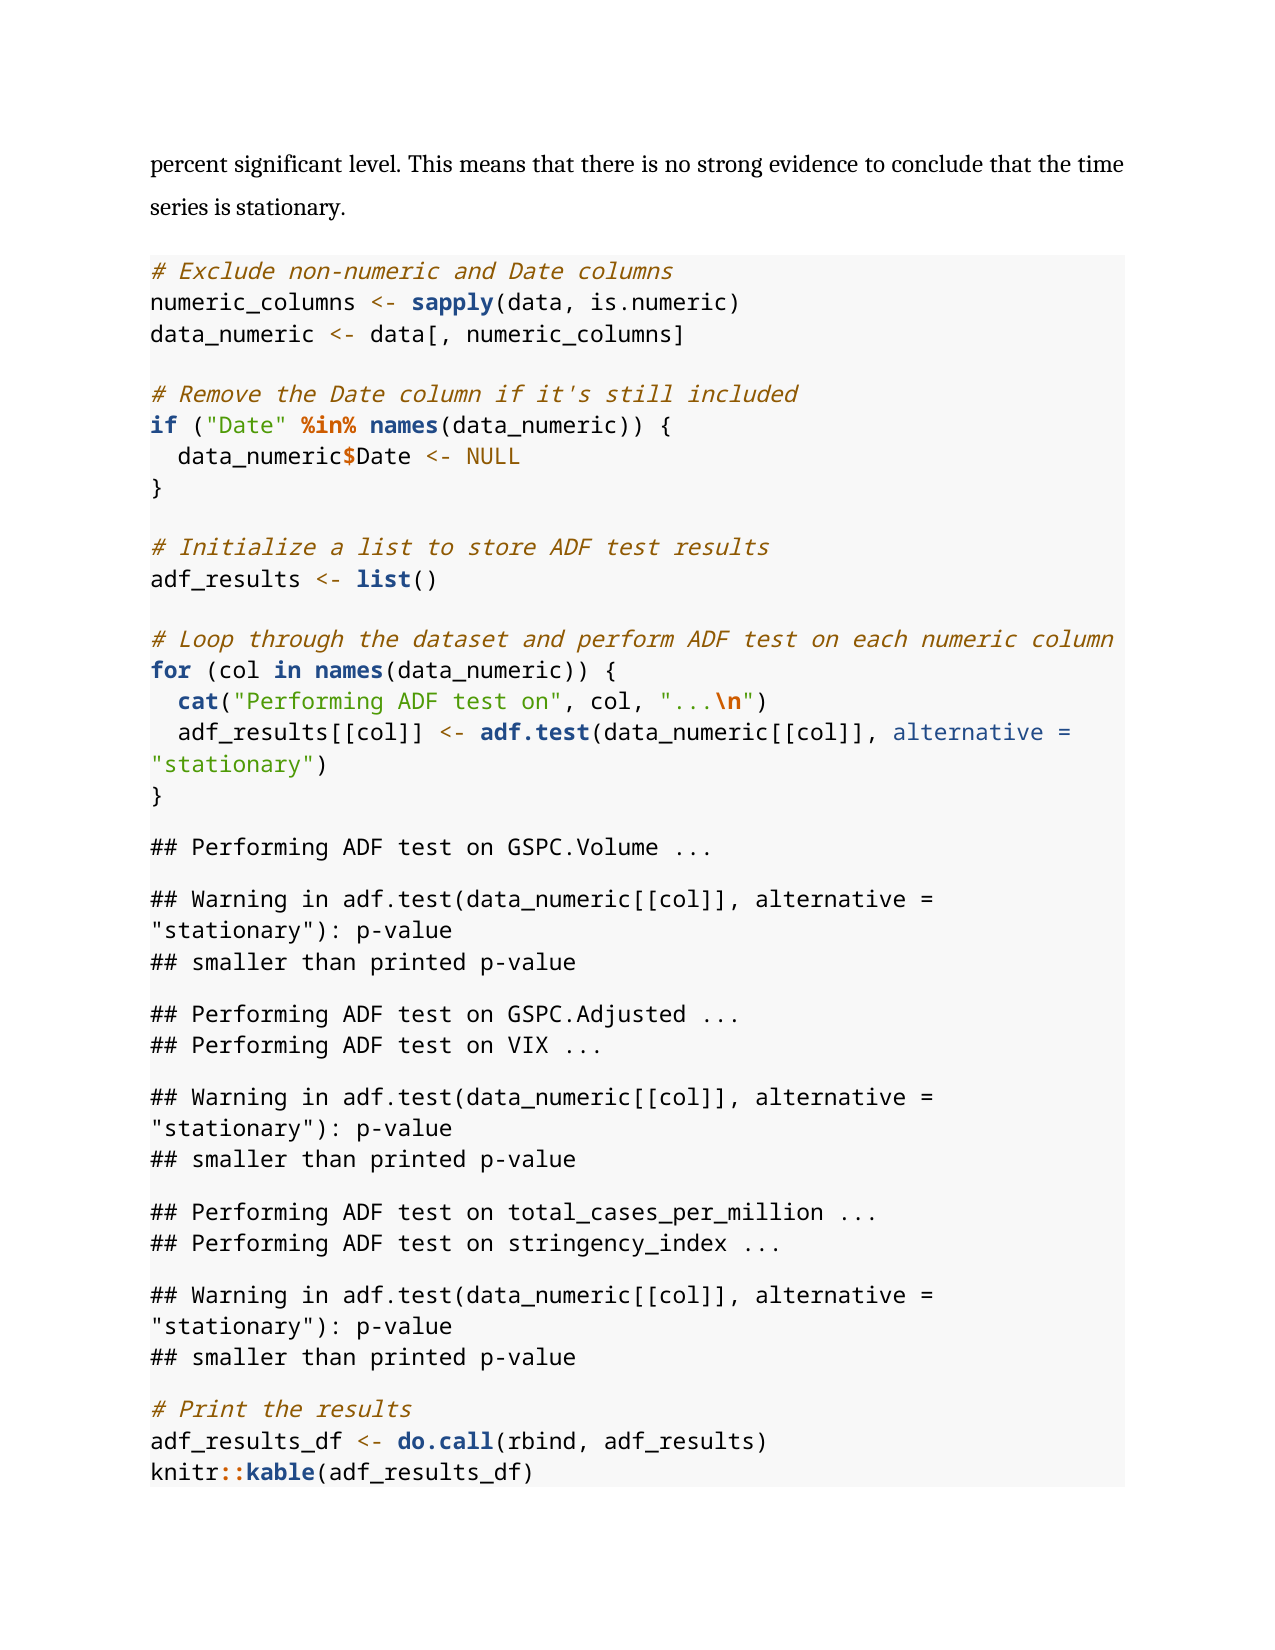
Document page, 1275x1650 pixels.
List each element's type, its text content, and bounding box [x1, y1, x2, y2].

text ## Performing ADF test on total_cases_per_million ... ## Performing ADF test on stringency_index ... [150, 1195, 1125, 1258]
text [150, 150, 1125, 222]
text ## Performing ADF test on GSPC.Adjusted ... ## Performing ADF test on VIX ... [150, 997, 1125, 1060]
text ## Performing ADF test on GSPC.Volume ... [150, 831, 1125, 862]
text ## Warning in adf.test(data_numeric[[col]], alternative = "stationary"): p-value ## smaller than printed p-value [150, 1279, 1125, 1372]
text # Print the results adf_results_df <- do.call(rbind, adf_results) knitr::kable(adf_results_df) [150, 1393, 1125, 1487]
text # Exclude non-numeric and Date columns numeric_columns <- sapply(data, is.numeric) data_numeric <- data[, numeric_columns] # Remove the Date column if it's still included if ("Date" %in% names(data_numeric)) { data_numeric$Date <- NULL } # Initialize a list to store ADF test results adf_results <- list() # Loop through the dataset and perform ADF test on each numeric column for (col in names(data_numeric)) { cat("Performing ADF test on", col, "...\n") adf_results[[col]] <- adf.test(data_numeric[[col]], alternative = "stationary") } [150, 255, 1125, 810]
text ## Warning in adf.test(data_numeric[[col]], alternative = "stationary"): p-value ## smaller than printed p-value [150, 883, 1125, 977]
text ## Warning in adf.test(data_numeric[[col]], alternative = "stationary"): p-value ## smaller than printed p-value [150, 1081, 1125, 1174]
